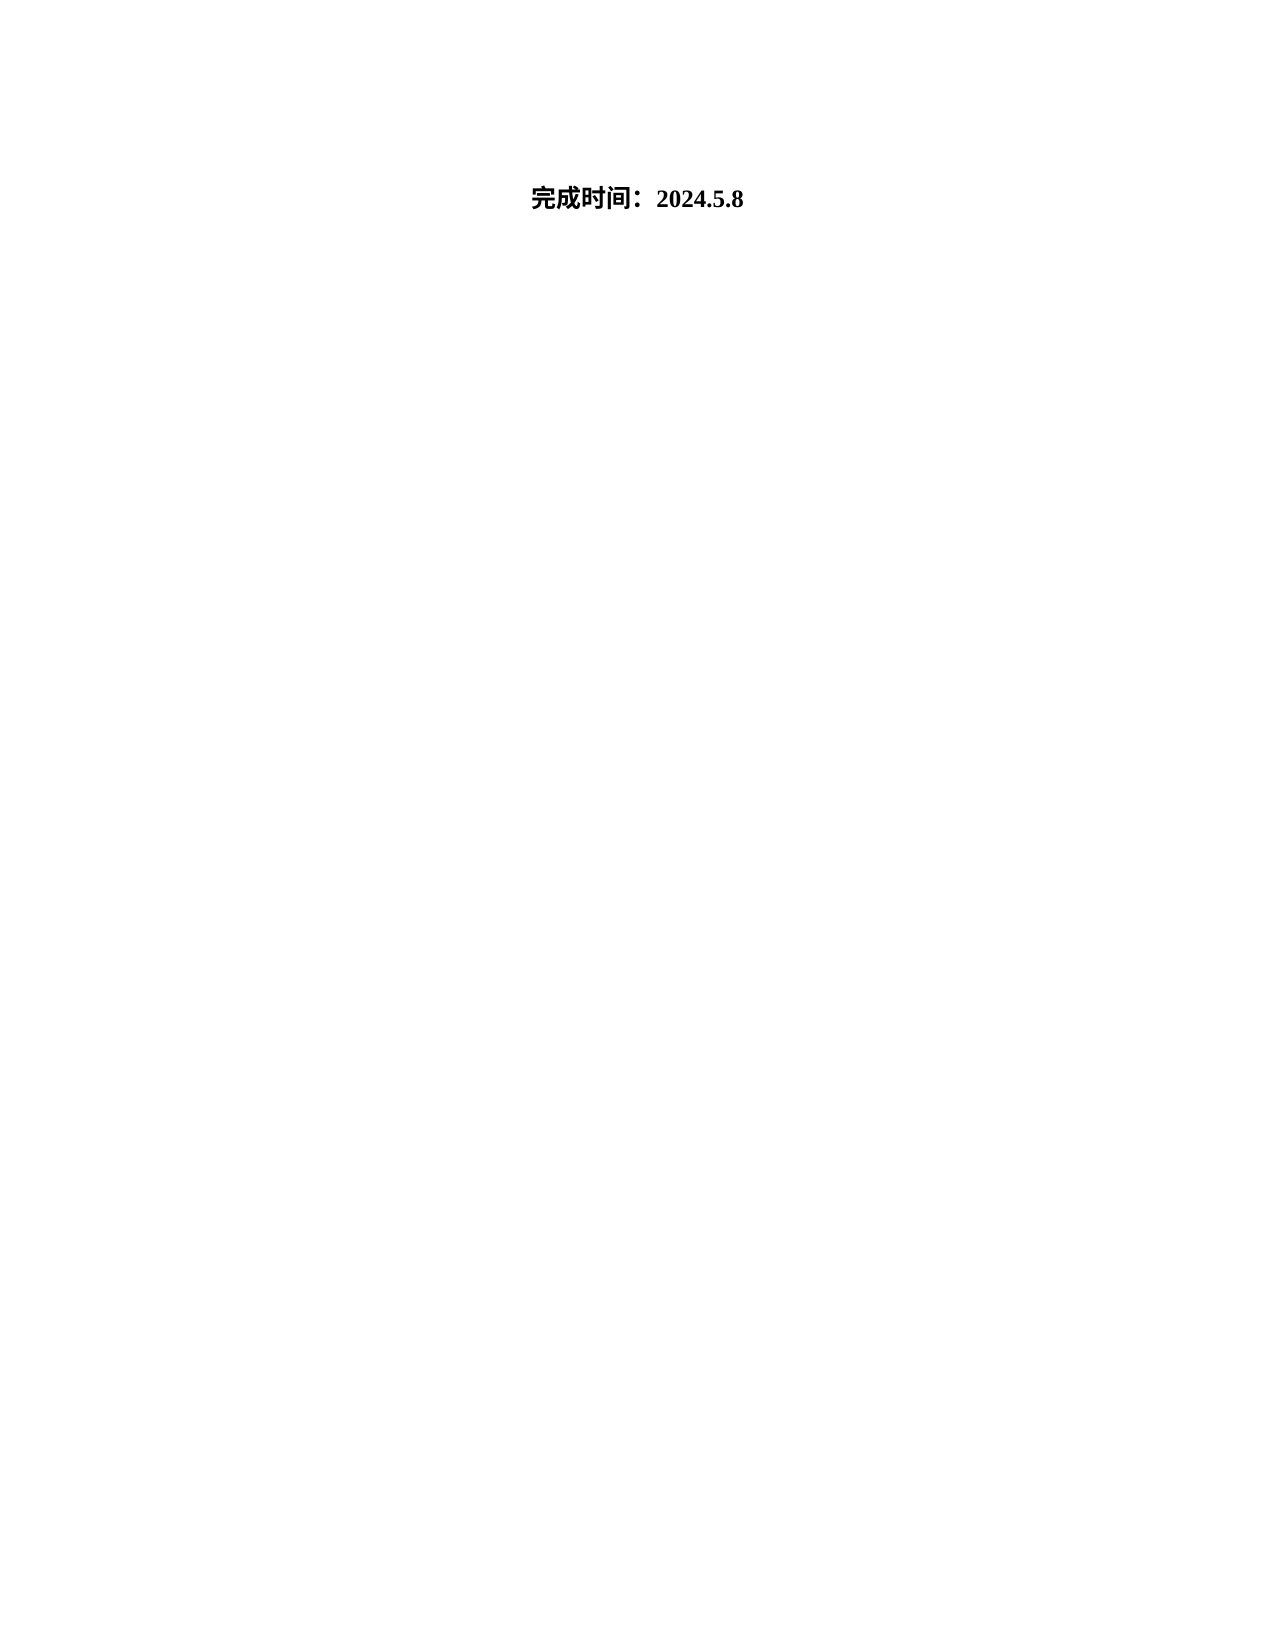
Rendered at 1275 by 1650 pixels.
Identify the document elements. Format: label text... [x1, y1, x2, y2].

text 完成时间：2024.5.8 [187, 179, 1087, 215]
